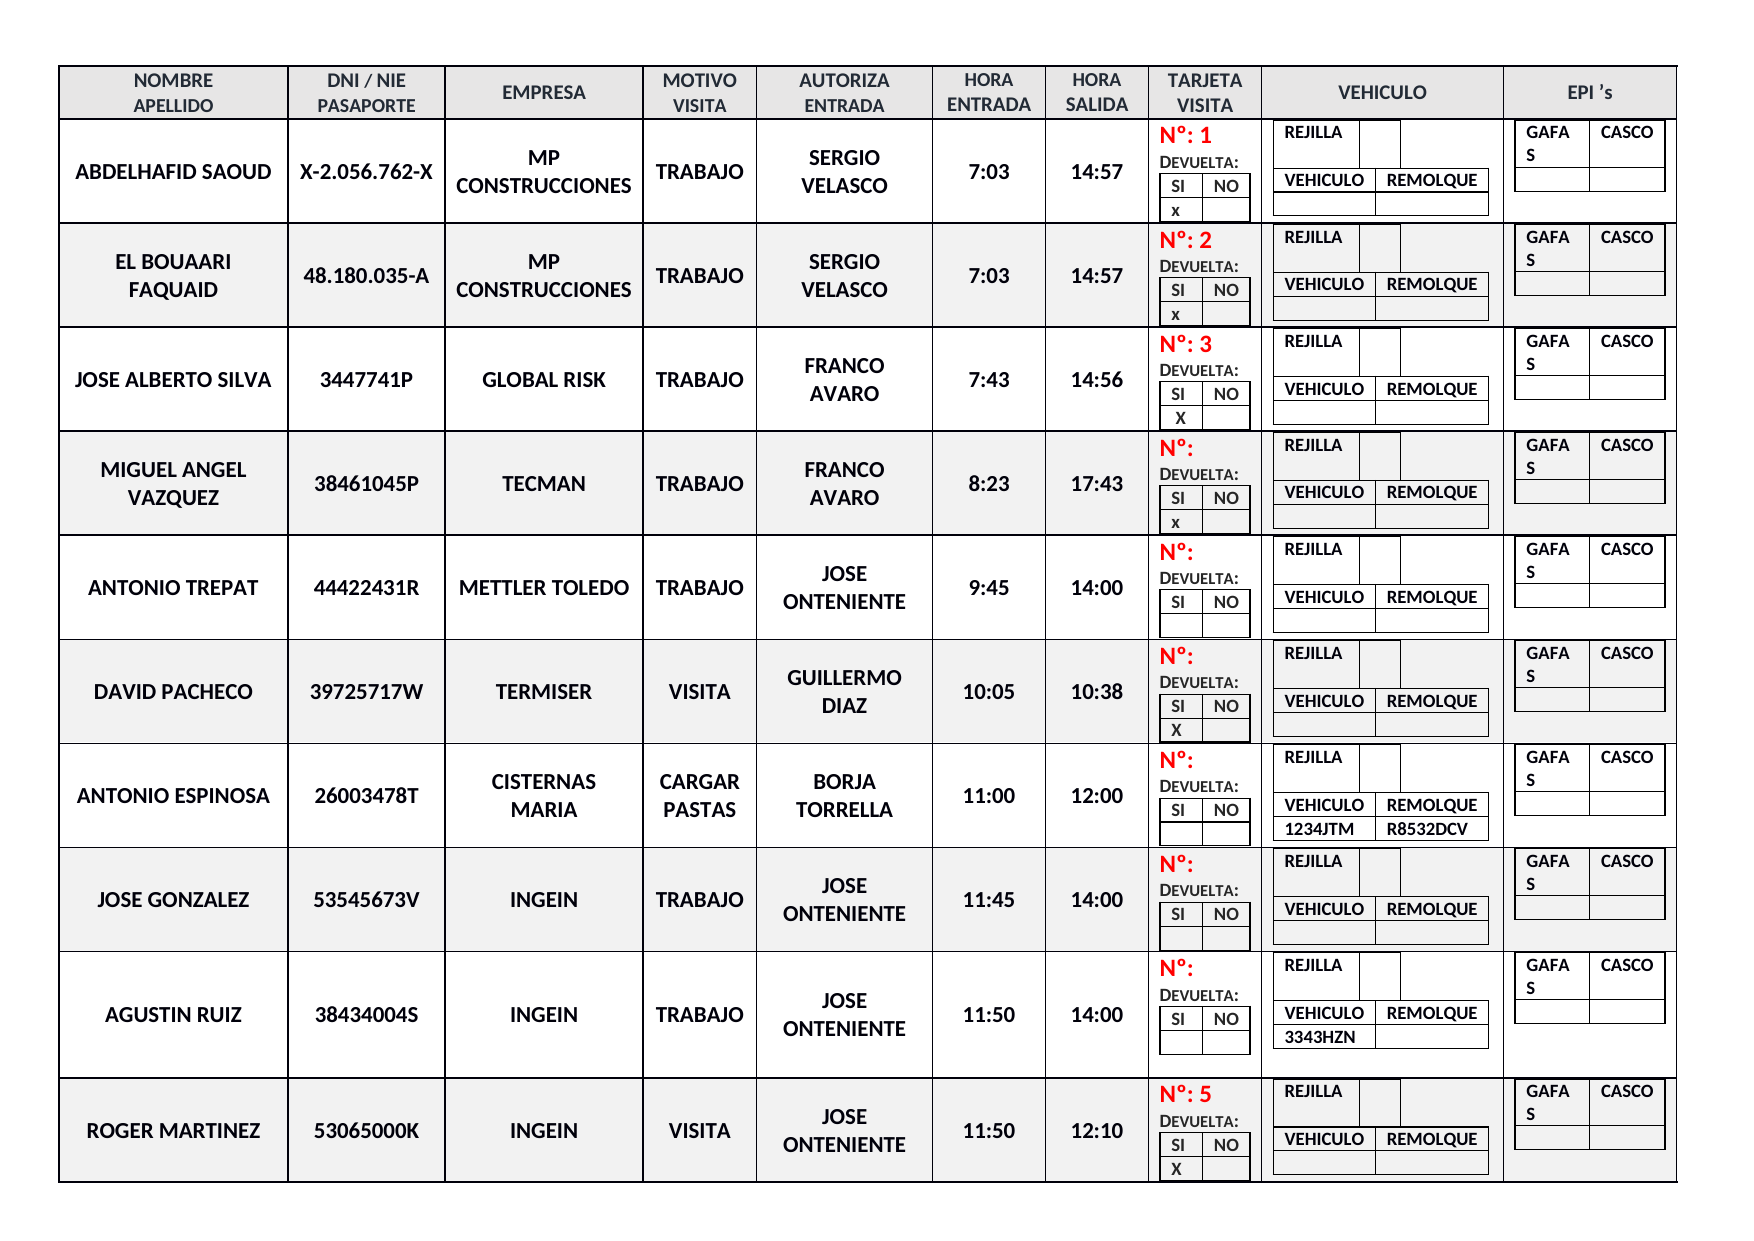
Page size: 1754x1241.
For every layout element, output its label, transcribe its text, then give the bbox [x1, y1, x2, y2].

table_cell 11:50 [933, 952, 1045, 1077]
table_cell MP CONSTRUCCIONES [446, 224, 642, 326]
table_cell [1504, 848, 1676, 951]
table_cell ANTONIO ESPINOSA [60, 744, 287, 847]
table_cell ABDELHAFID SAOUD [60, 120, 287, 222]
table_cell [1262, 432, 1503, 534]
table_cell 14:56 [1046, 328, 1148, 430]
table_cell VISITA [644, 640, 756, 742]
table_cell 14:57 [1046, 120, 1148, 222]
table_cell 38461045P [289, 432, 444, 534]
table_cell [1262, 536, 1503, 638]
table_cell Nº: DEVUELTA: [1149, 536, 1261, 638]
table_cell 11:45 [933, 848, 1045, 951]
table_header HORA ENTRADA [933, 67, 1045, 118]
table_cell 53065000K [289, 1079, 444, 1181]
table_cell 26003478T [289, 744, 444, 847]
table_cell JOSE ONTENIENTE [757, 1079, 932, 1181]
table_cell TERMISER [446, 640, 642, 742]
table_cell [1504, 952, 1676, 1077]
table_header VEHICULO [1262, 67, 1503, 118]
table_cell [1262, 224, 1503, 326]
table_cell INGEIN [446, 1079, 642, 1181]
table_cell BORJA TORRELLA [757, 744, 932, 847]
table_cell AGUSTIN RUIZ [60, 952, 287, 1077]
table_cell INGEIN [446, 952, 642, 1077]
table_cell 39725717W [289, 640, 444, 742]
table_cell MIGUEL ANGEL VAZQUEZ [60, 432, 287, 534]
table_cell 7:03 [933, 224, 1045, 326]
table_cell METTLER TOLEDO [446, 536, 642, 638]
table_cell TRABAJO [644, 120, 756, 222]
table_cell 9:45 [933, 536, 1045, 638]
table_cell TRABAJO [644, 432, 756, 534]
table_cell [1262, 328, 1503, 430]
table_cell 38434004S [289, 952, 444, 1077]
table_cell Nº: 3 DEVUELTA: [1149, 328, 1261, 430]
table_cell GLOBAL RISK [446, 328, 642, 430]
table_cell DAVID PACHECO [60, 640, 287, 742]
table_cell VISITA [644, 1079, 756, 1181]
table_header DNI / NIE PASAPORTE [289, 67, 444, 118]
table_cell JOSE ONTENIENTE [757, 848, 932, 951]
table_header MOTIVO VISITA [644, 67, 756, 118]
table_cell TRABAJO [644, 224, 756, 326]
table_cell 11:50 [933, 1079, 1045, 1181]
table_cell CISTERNAS MARIA [446, 744, 642, 847]
table_cell TRABAJO [644, 536, 756, 638]
table_cell SERGIO VELASCO [757, 224, 932, 326]
table_cell 11:00 [933, 744, 1045, 847]
table_cell INGEIN [446, 848, 642, 951]
table_cell Nº: 2 DEVUELTA: [1149, 224, 1261, 326]
table_cell Nº: DEVUELTA: [1149, 744, 1261, 847]
table_header NOMBRE APELLIDO [60, 67, 287, 118]
table_cell [1504, 744, 1676, 847]
table_cell FRANCO AVARO [757, 432, 932, 534]
table_header EMPRESA [446, 67, 642, 118]
table_cell Nº: DEVUELTA: [1149, 640, 1261, 742]
table_cell ANTONIO TREPAT [60, 536, 287, 638]
table_cell MP CONSTRUCCIONES [446, 120, 642, 222]
table_cell [1504, 432, 1676, 534]
table_cell Nº: DEVUELTA: [1149, 848, 1261, 951]
table_cell X-2.056.762-X [289, 120, 444, 222]
table_cell 12:00 [1046, 744, 1148, 847]
table_cell Nº: DEVUELTA: [1149, 952, 1261, 1077]
table_cell [1262, 744, 1503, 847]
table_cell ROGER MARTINEZ [60, 1079, 287, 1181]
table_cell 10:05 [933, 640, 1045, 742]
table_cell Nº: 5 DEVUELTA: [1149, 1079, 1261, 1181]
table_cell JOSE ONTENIENTE [757, 952, 932, 1077]
table_cell 14:00 [1046, 536, 1148, 638]
table_cell JOSE ONTENIENTE [757, 536, 932, 638]
table_cell 14:00 [1046, 952, 1148, 1077]
table_cell 3447741P [289, 328, 444, 430]
table_cell 14:57 [1046, 224, 1148, 326]
table_cell TRABAJO [644, 952, 756, 1077]
table_cell [1262, 848, 1503, 951]
table_cell [1504, 120, 1676, 222]
table_cell [1262, 1079, 1503, 1181]
table_header TARJETA VISITA [1149, 67, 1261, 118]
table_cell Nº: 1 DEVUELTA: [1149, 120, 1261, 222]
table_cell 48.180.035-A [289, 224, 444, 326]
table_cell [1504, 328, 1676, 430]
table_cell TRABAJO [644, 848, 756, 951]
table_cell 8:23 [933, 432, 1045, 534]
table_cell [1504, 224, 1676, 326]
table_cell SERGIO VELASCO [757, 120, 932, 222]
table_cell FRANCO AVARO [757, 328, 932, 430]
table_header HORA SALIDA [1046, 67, 1148, 118]
table_header EPI ’s [1504, 67, 1676, 118]
table_cell 7:03 [933, 120, 1045, 222]
table_cell EL BOUAARI FAQUAID [60, 224, 287, 326]
table_cell CARGAR PASTAS [644, 744, 756, 847]
table_cell 12:10 [1046, 1079, 1148, 1181]
table_cell [1262, 640, 1503, 742]
table_cell TECMAN [446, 432, 642, 534]
table_cell 17:43 [1046, 432, 1148, 534]
table_cell 14:00 [1046, 848, 1148, 951]
table_cell TRABAJO [644, 328, 756, 430]
table_cell Nº: DEVUELTA: [1149, 432, 1261, 534]
table_cell 10:38 [1046, 640, 1148, 742]
table_cell 7:43 [933, 328, 1045, 430]
table_cell [1504, 1079, 1676, 1181]
table_cell 44422431R [289, 536, 444, 638]
table_header AUTORIZA ENTRADA [757, 67, 932, 118]
table_cell JOSE ALBERTO SILVA [60, 328, 287, 430]
table_cell [1262, 120, 1503, 222]
table_cell [1504, 536, 1676, 638]
table_cell JOSE GONZALEZ [60, 848, 287, 951]
table_cell [1504, 640, 1676, 742]
table_cell GUILLERMO DIAZ [757, 640, 932, 742]
table_cell 53545673V [289, 848, 444, 951]
table_cell [1262, 952, 1503, 1077]
